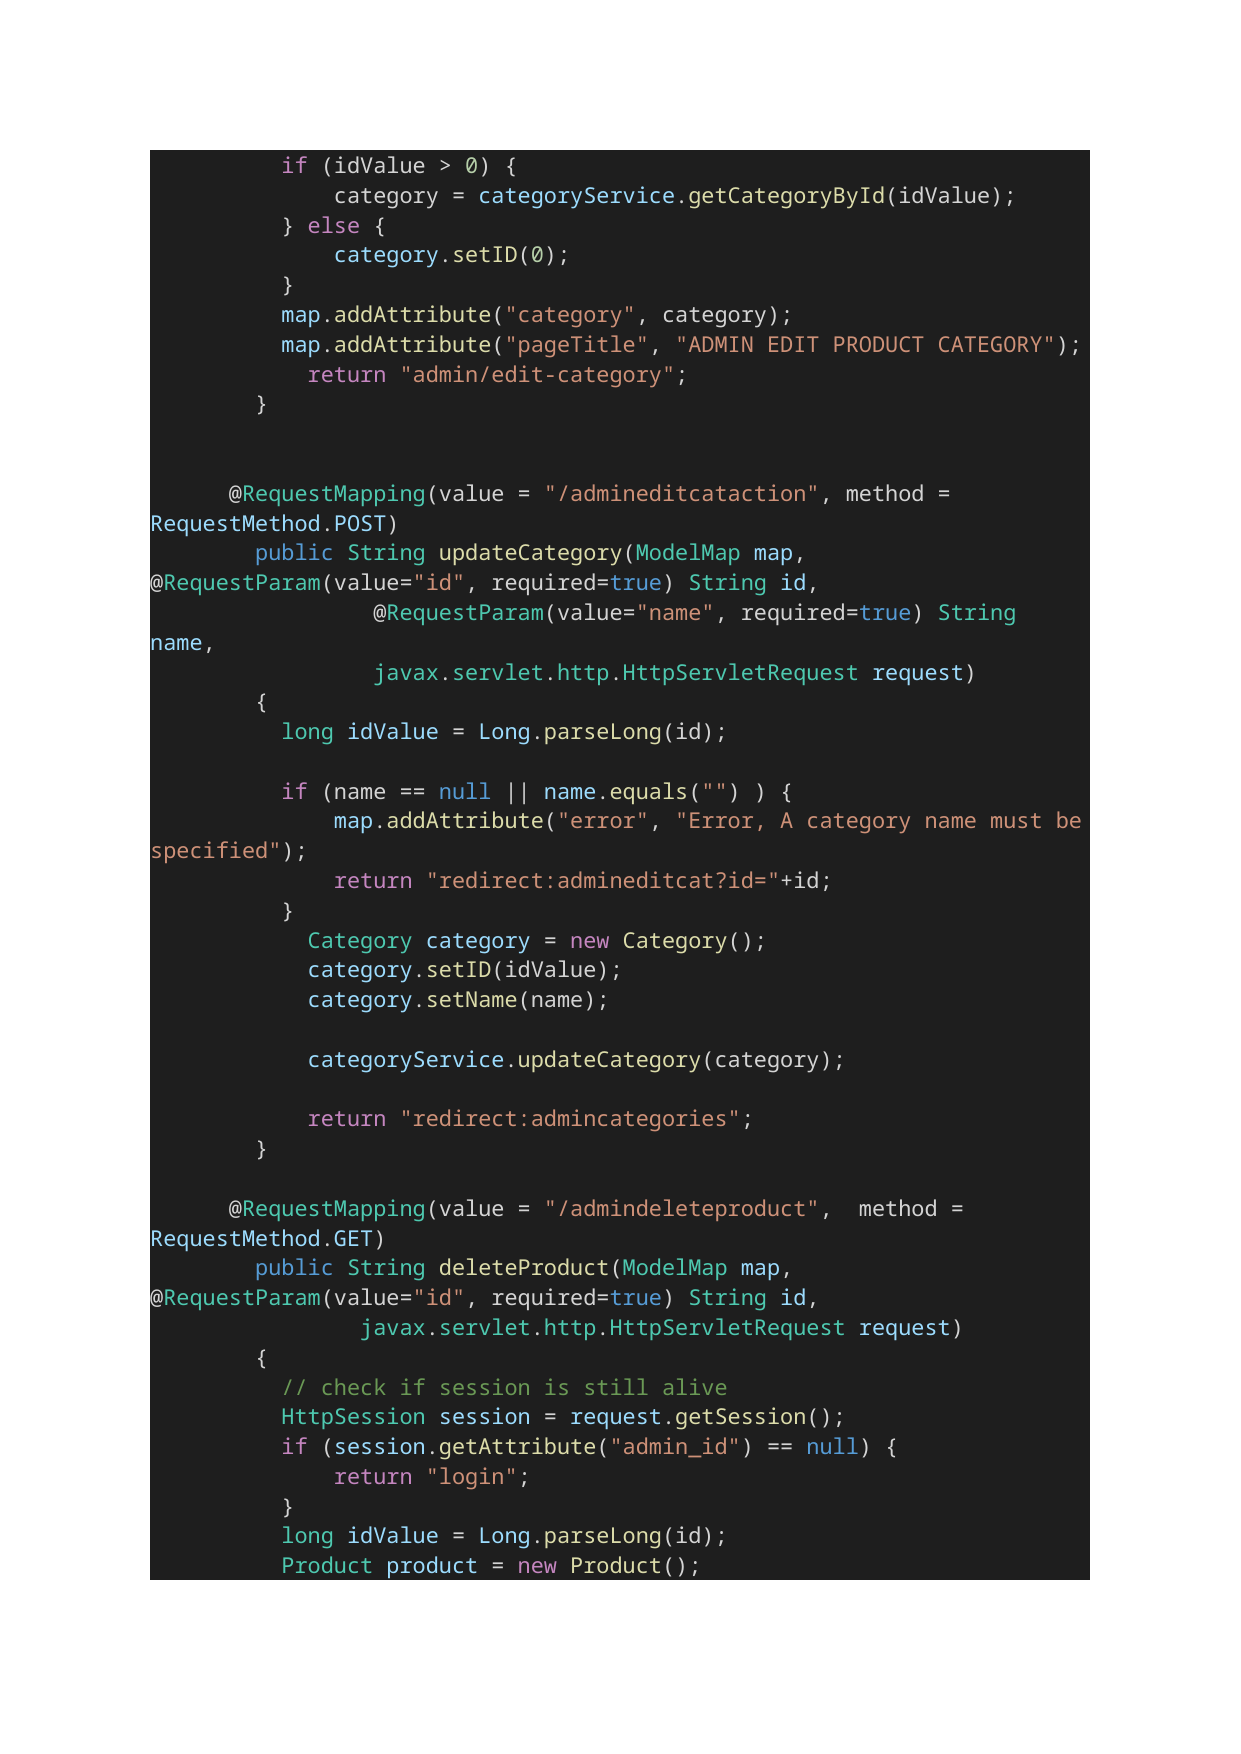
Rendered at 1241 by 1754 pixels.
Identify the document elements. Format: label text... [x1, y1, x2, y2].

text if (name == null || name.equals("") ) { [150, 776, 1090, 805]
text if (session.getAttribute("admin_id") == null) { [150, 1431, 1090, 1461]
text } [150, 388, 1090, 418]
text category.setID(0); [150, 239, 1090, 269]
text @RequestMapping(value = "/admineditcataction", method = RequestMethod.POST) [150, 478, 1090, 537]
text category.setName(name); [150, 984, 1090, 1014]
text { [150, 1342, 1090, 1371]
text @RequestMapping(value = "/admindeleteproduct", method = RequestMethod.GET) [150, 1193, 1090, 1252]
text map.addAttribute("category", category); [150, 299, 1090, 329]
text long idValue = Long.parseLong(id); [150, 1520, 1090, 1550]
text categoryService.updateCategory(category); [150, 1044, 1090, 1073]
text return "login"; [150, 1461, 1090, 1491]
text category = categoryService.getCategoryById(idValue); [150, 180, 1090, 209]
text } [150, 1491, 1090, 1520]
text Product product = new Product(); [150, 1550, 1090, 1580]
text category.setID(idValue); [150, 954, 1090, 984]
text @RequestParam(value="name", required=true) String name, [150, 597, 1090, 656]
text } [150, 895, 1090, 924]
text Category category = new Category(); [150, 924, 1090, 954]
text map.addAttribute("error", "Error, A category name must be specified"); [150, 805, 1090, 865]
text public String updateCategory(ModelMap map, @RequestParam(value="id", required=true) String id, [150, 537, 1090, 597]
text map.addAttribute("pageTitle", "ADMIN EDIT PRODUCT CATEGORY"); [150, 329, 1090, 358]
text long idValue = Long.parseLong(id); [150, 716, 1090, 746]
text } else { [150, 209, 1090, 239]
text { [150, 686, 1090, 716]
text public String deleteProduct(ModelMap map, @RequestParam(value="id", required=true) String id, [150, 1252, 1090, 1312]
text // check if session is still alive [150, 1371, 1090, 1401]
text javax.servlet.http.HttpServletRequest request) [150, 1312, 1090, 1342]
text javax.servlet.http.HttpServletRequest request) [150, 656, 1090, 686]
text return "redirect:admineditcat?id="+id; [150, 865, 1090, 895]
text } [150, 1133, 1090, 1163]
text } [150, 269, 1090, 299]
text return "redirect:admincategories"; [150, 1103, 1090, 1133]
text if (idValue > 0) { [150, 150, 1090, 180]
text HttpSession session = request.getSession(); [150, 1401, 1090, 1431]
text return "admin/edit-category"; [150, 358, 1090, 388]
